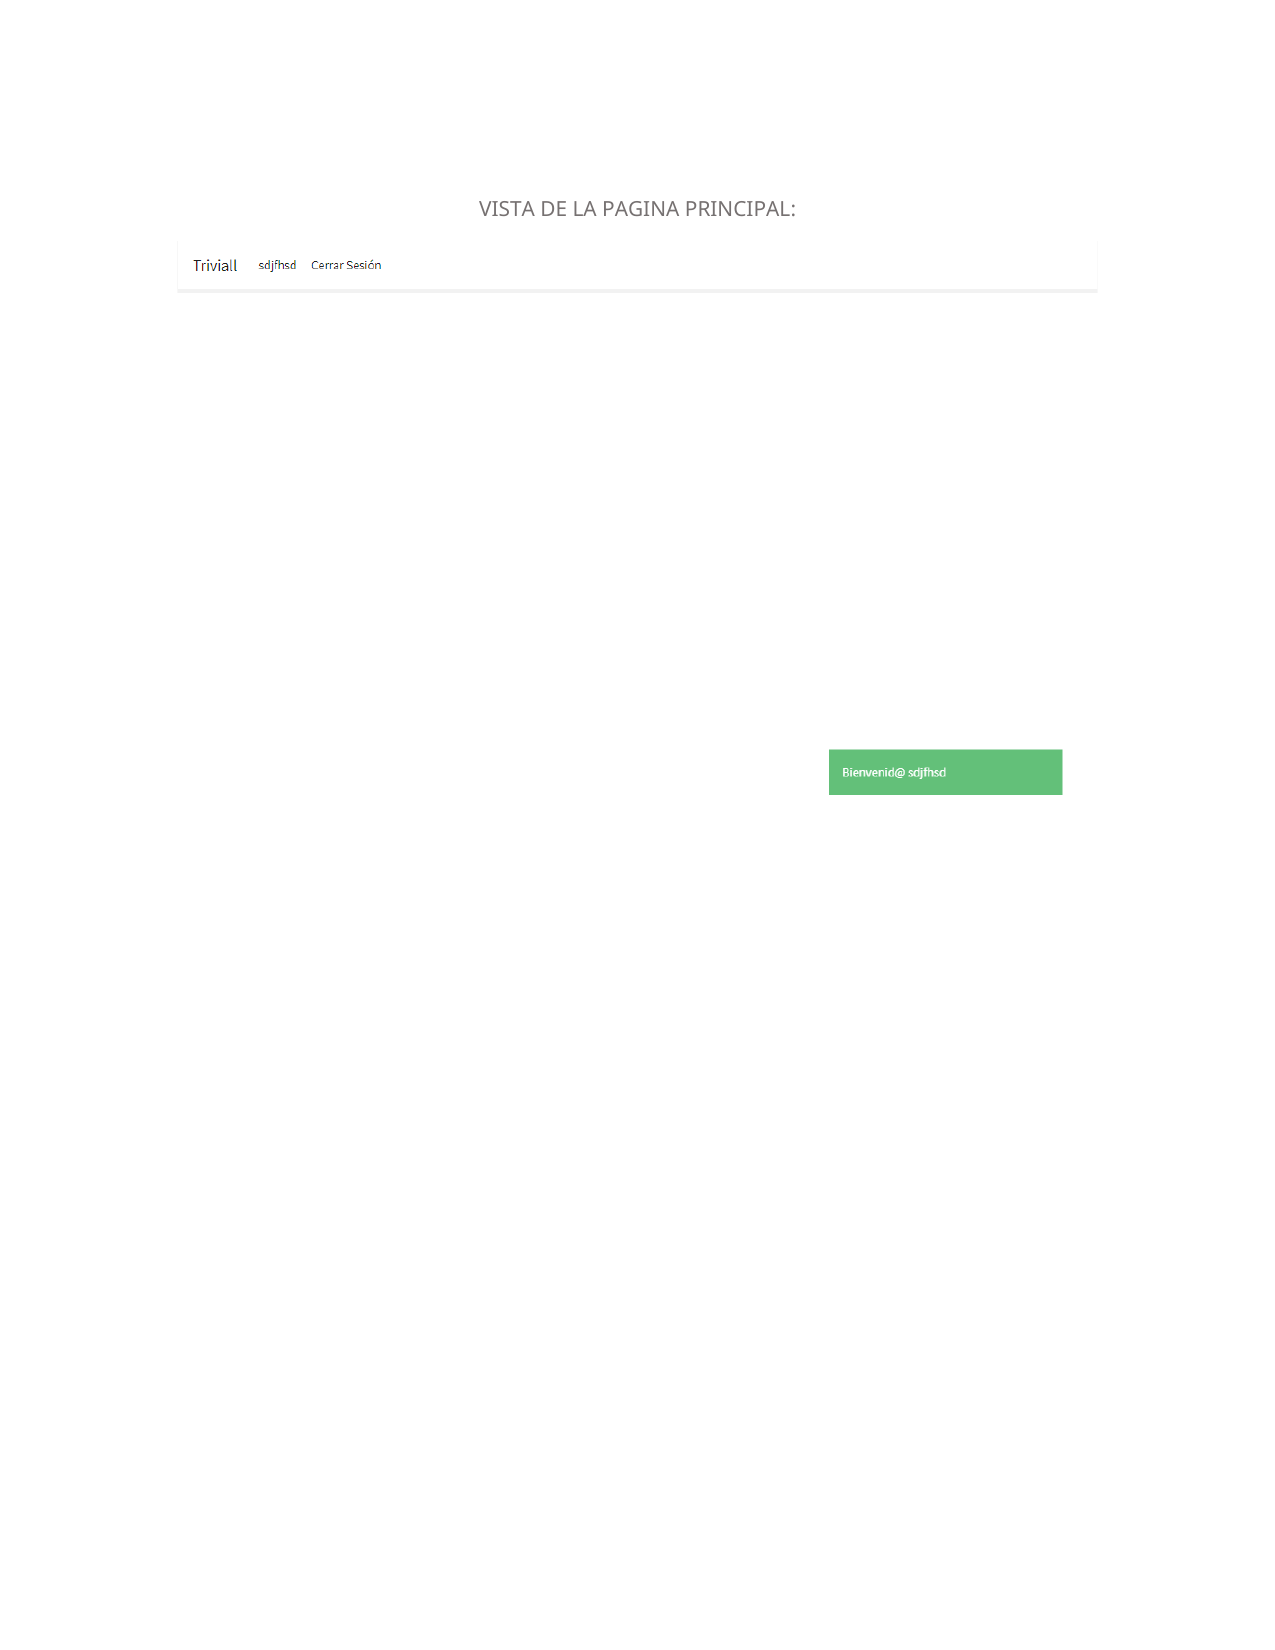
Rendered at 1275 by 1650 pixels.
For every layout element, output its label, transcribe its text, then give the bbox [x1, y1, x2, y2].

picture [177, 241, 1098, 804]
text VISTA DE LA PAGINA PRINCIPAL: [177, 194, 1098, 223]
